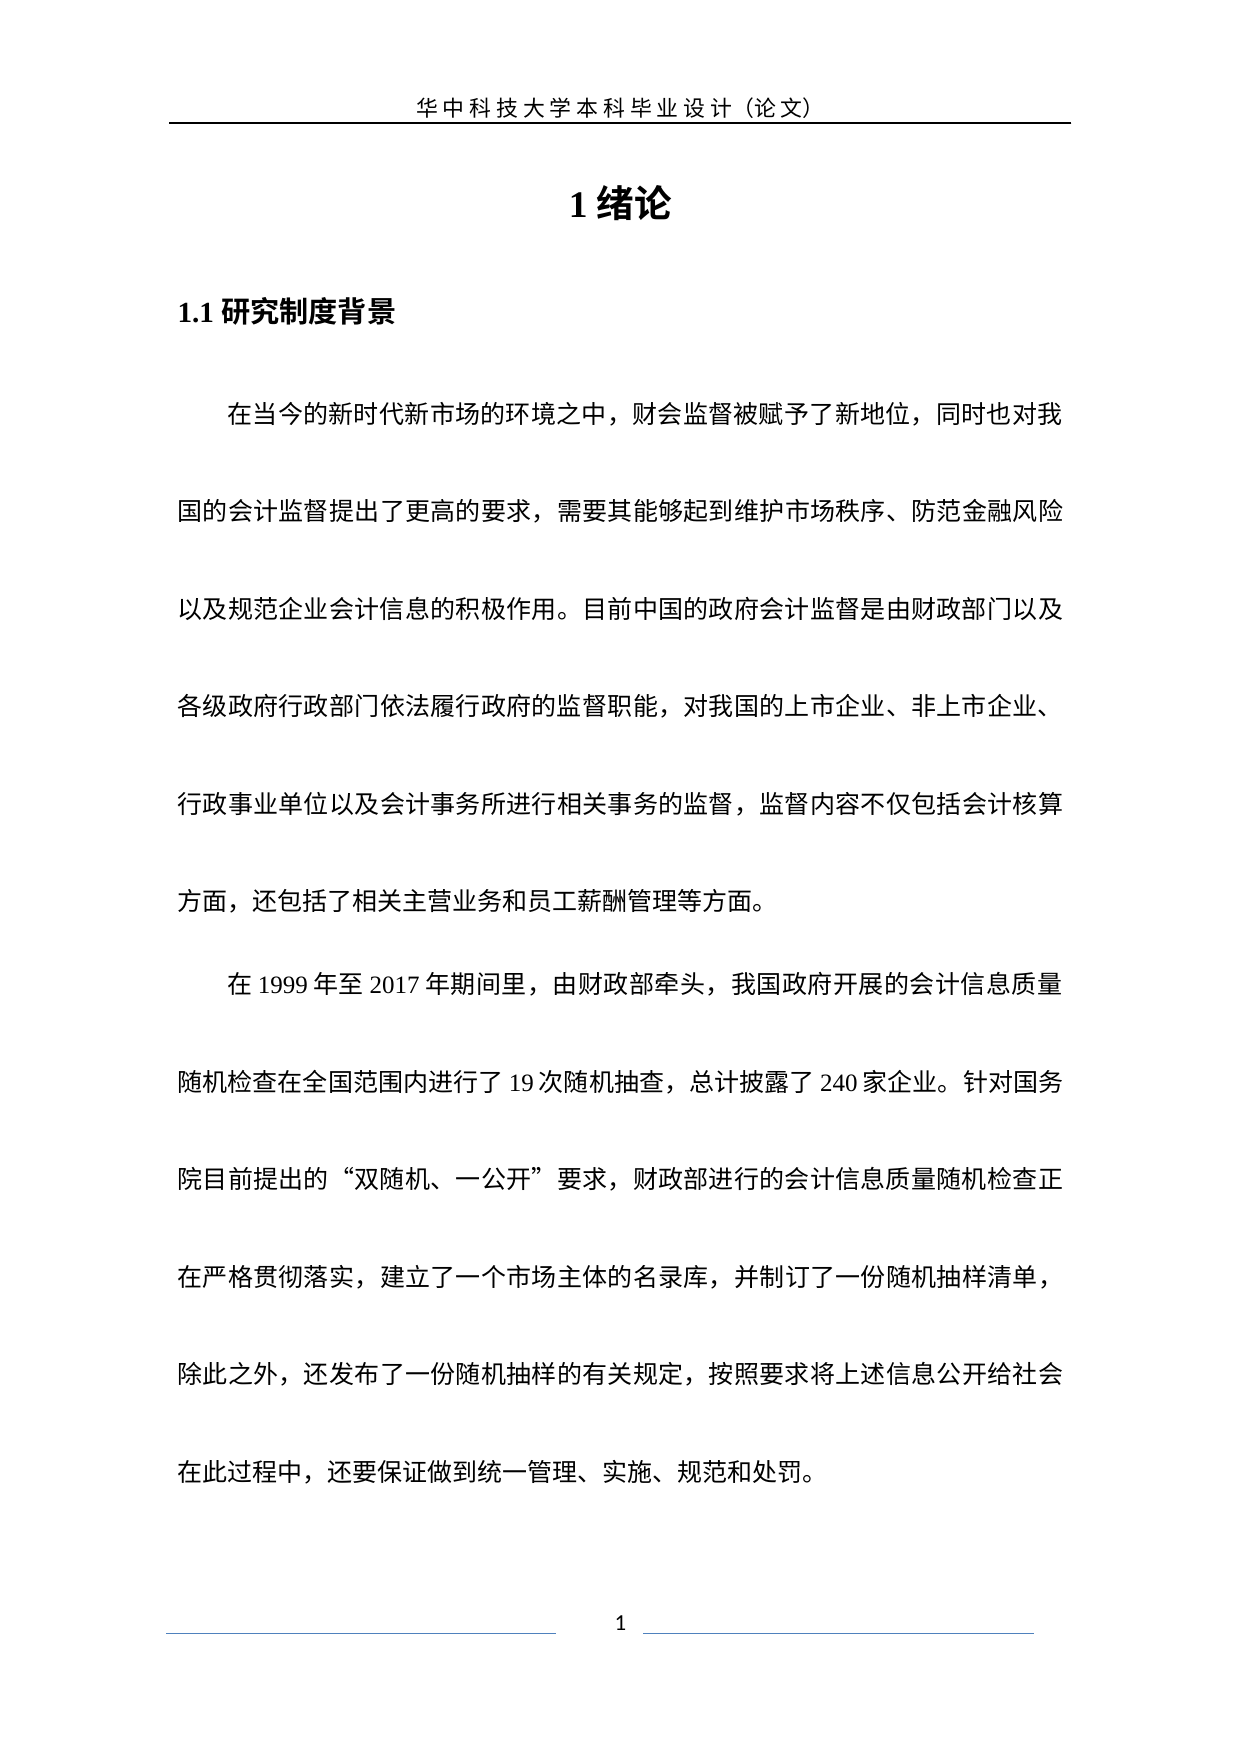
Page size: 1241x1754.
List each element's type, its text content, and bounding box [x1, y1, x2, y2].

text 在当今的新时代新市场的环境之中，财会监督被赋予了新地位，同时也对我国的会计监督提出了更高的要求，需要其能够起到维护市场秩序、防范金融风险以及规范企业会计信息的积极作用。目前中国的政府会计监督是由财政部门以及各级政府行政部门依法履行政府的监督职能，对我国的上市企业、非上市企业、行政事业单位以及会计事务所进行相关事务的监督，监督内容不仅包括会计核算方面，还包括了相关主营业务和员工薪酬管理等方面。 [177, 380, 1063, 932]
text 1.1 研究制度背景 [177, 277, 1063, 342]
text 1 绪论 [177, 168, 1063, 233]
text 在1999年至2017年期间里，由财政部牵头，我国政府开展的会计信息质量随机检查在全国范围内进行了19次随机抽查，总计披露了240家企业。针对国务院目前提出的“双随机、一公开”要求，财政部进行的会计信息质量随机检查正在严格贯彻落实，建立了一个市场主体的名录库，并制订了一份随机抽样清单，除此之外，还发布了一份随机抽样的有关规定，按照要求将上述信息公开给社会，在此过程中，还要保证做到统一管理、实施、规范和处罚。 [177, 950, 1063, 1503]
